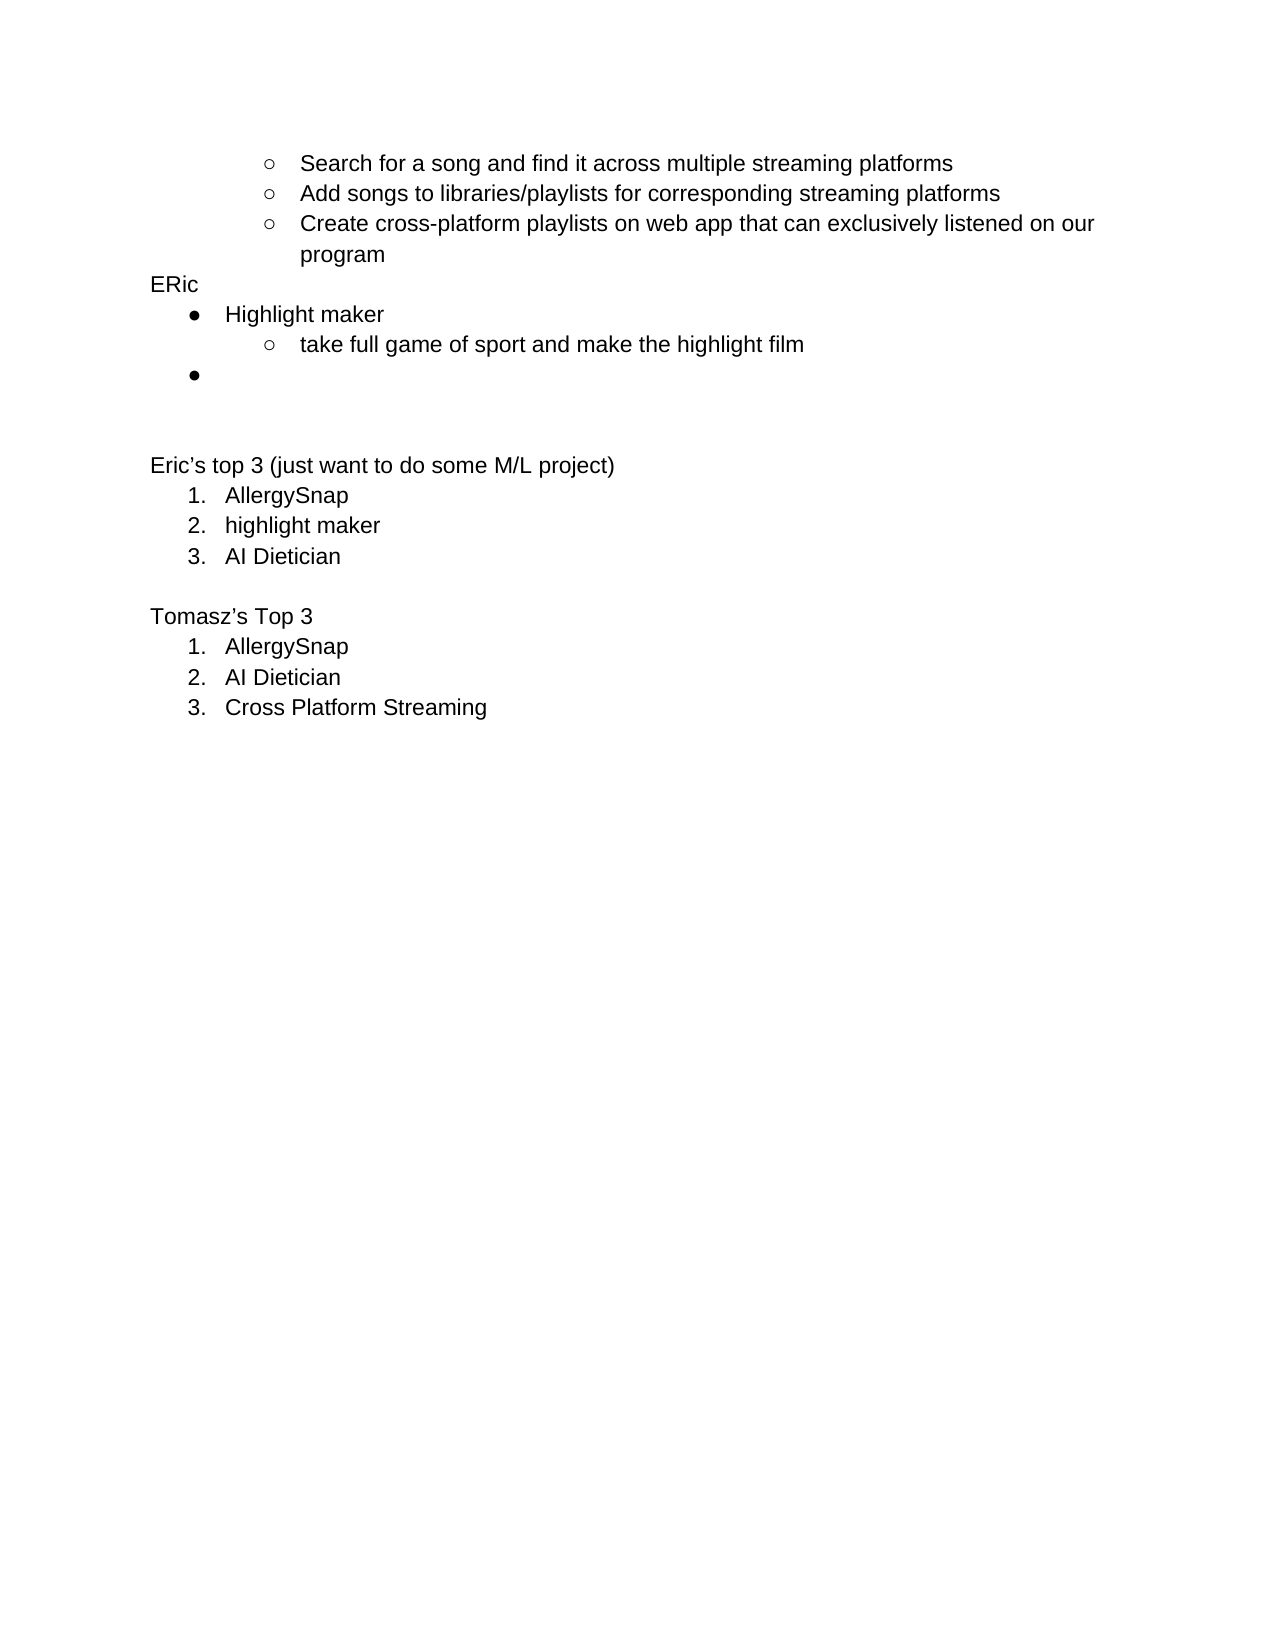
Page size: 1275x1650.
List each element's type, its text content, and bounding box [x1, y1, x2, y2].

list take full game of sport and make the highlight film [262, 331, 1125, 358]
text Tomasz’s Top 3 [150, 603, 1125, 629]
list Add songs to libraries/playlists for corresponding streaming platforms [262, 180, 1125, 207]
list highlight maker [187, 512, 1125, 539]
list AllergySnap [187, 633, 1125, 660]
list Highlight maker [187, 301, 1125, 327]
list Cross Platform Streaming [187, 694, 1125, 720]
list AllergySnap [187, 482, 1125, 509]
list Create cross-platform playlists on web app that can exclusively listened on our program [262, 210, 1125, 267]
list AI Dietician [187, 543, 1125, 569]
list AI Dietician [187, 663, 1125, 690]
list Search for a song and find it across multiple streaming platforms [262, 150, 1125, 176]
text Eric’s top 3 (just want to do some M/L project) [150, 452, 1125, 478]
text ERic [150, 271, 1125, 297]
